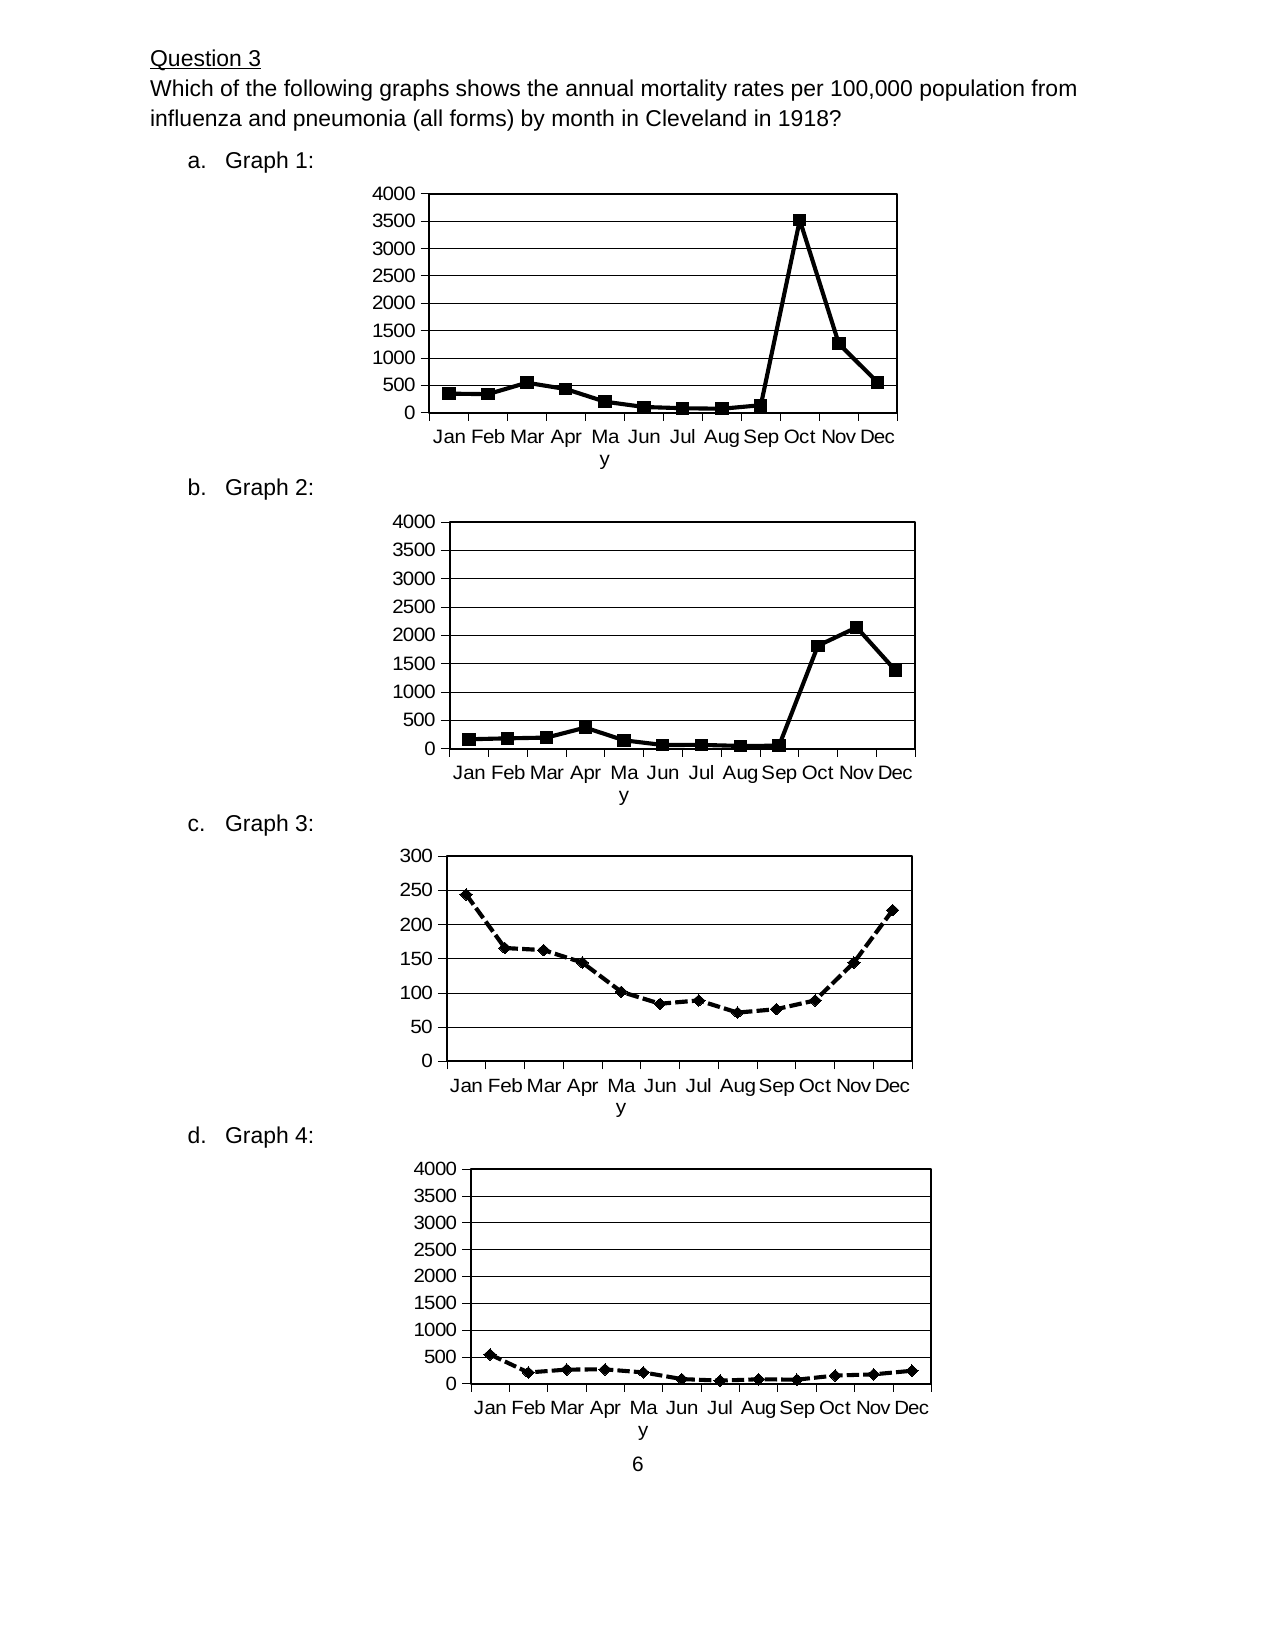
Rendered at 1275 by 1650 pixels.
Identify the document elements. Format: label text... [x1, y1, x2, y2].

list Graph 4: [187, 1122, 1125, 1148]
list Graph 2: [187, 474, 1125, 501]
text Which of the following graphs shows the annual mortality rates per 100,000 population from influenza and pneumonia (all forms) by month in Cleveland in 1918? [150, 75, 1125, 132]
list Graph 1: [187, 147, 1125, 173]
list Graph 3: [187, 810, 1125, 837]
text Question 3 [150, 45, 1125, 71]
